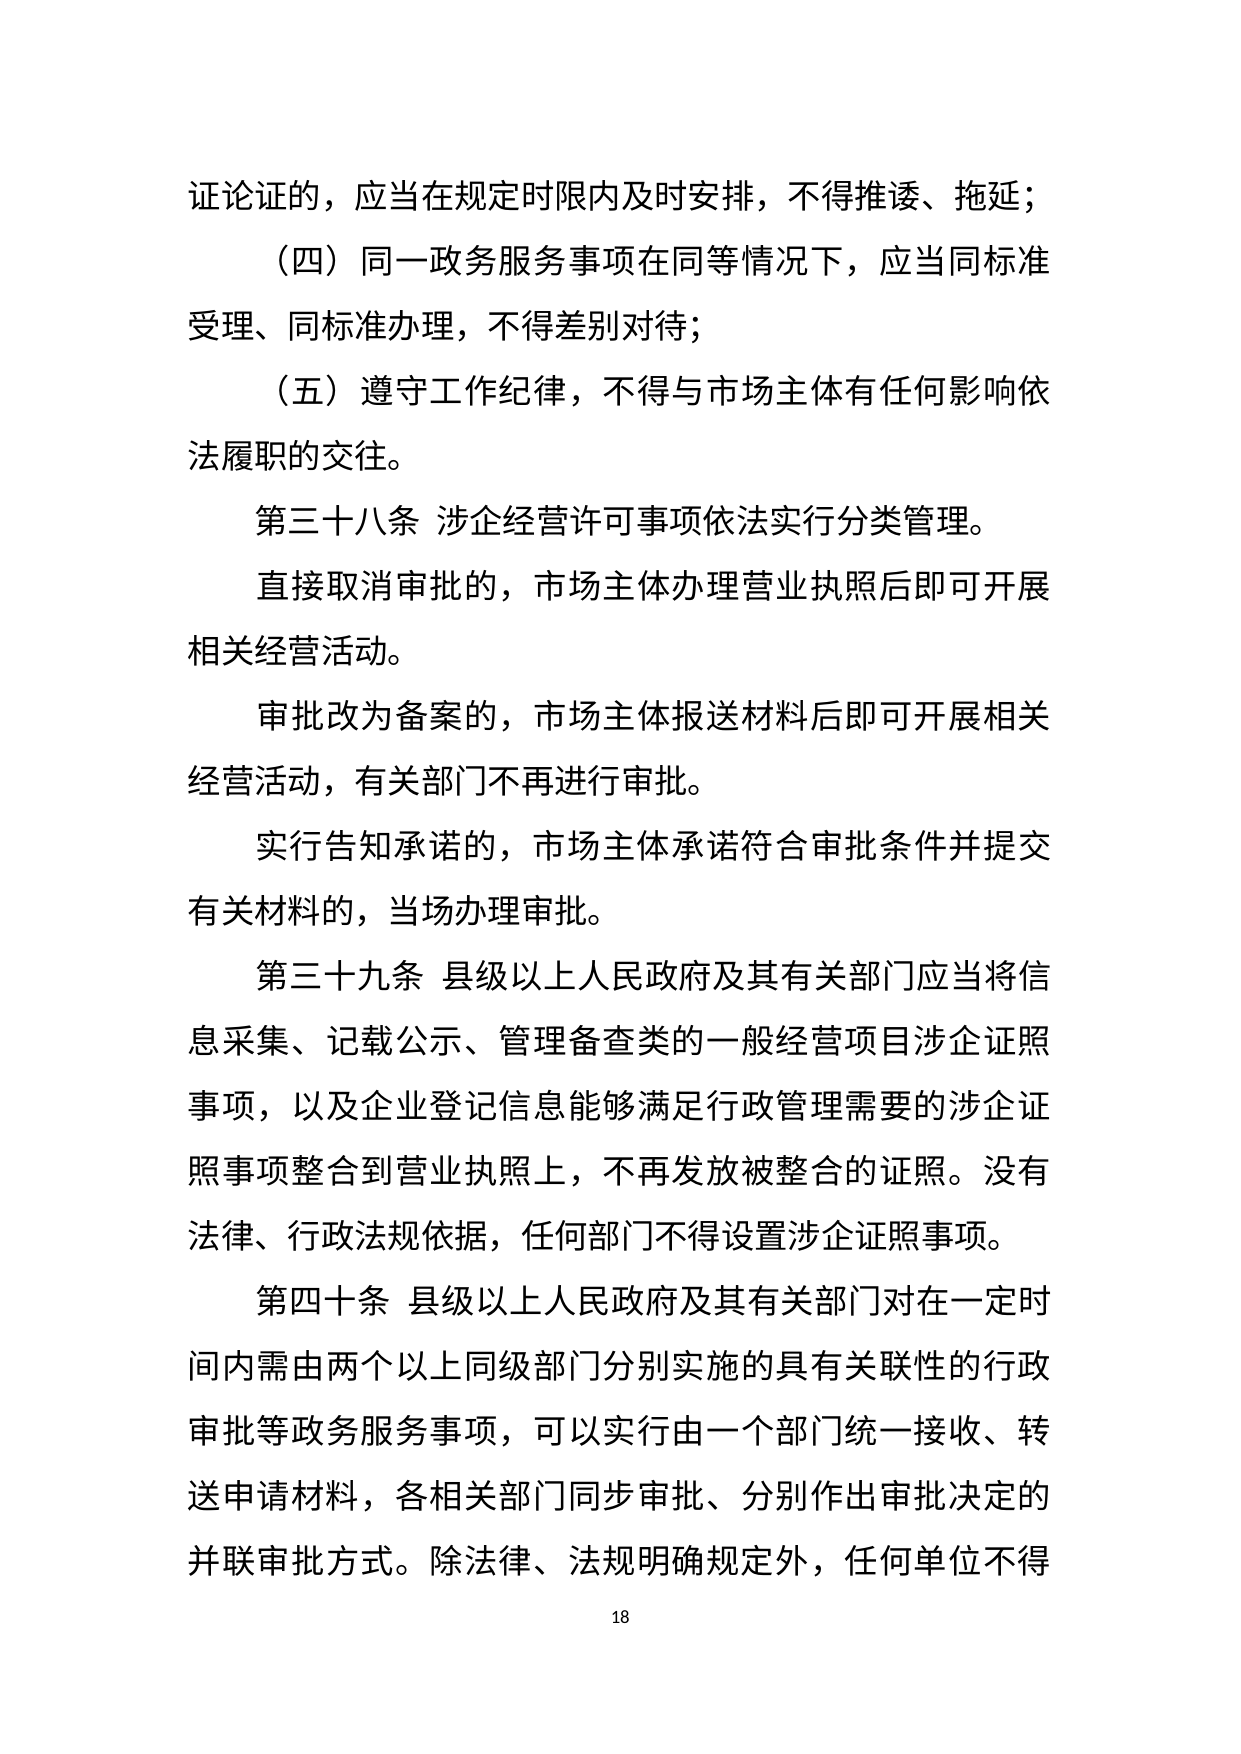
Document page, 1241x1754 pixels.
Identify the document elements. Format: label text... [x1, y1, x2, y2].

text （四）同一政务服务事项在同等情况下，应当同标准受理、同标准办理，不得差别对待； [187, 227, 1053, 357]
text 实行告知承诺的，市场主体承诺符合审批条件并提交有关材料的，当场办理审批。 [187, 812, 1053, 942]
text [187, 1267, 1053, 1592]
text 第三十八条 涉企经营许可事项依法实行分类管理。 [187, 487, 1053, 552]
text 第三十九条 县级以上人民政府及其有关部门应当将信息采集、记载公示、管理备查类的一般经营项目涉企证照事项，以及企业登记信息能够满足行政管理需要的涉企证照事项整合到营业执照上，不再发放被整合的证照。没有法律、行政法规依据，任何部门不得设置涉企证照事项。 [187, 942, 1053, 1267]
text 直接取消审批的，市场主体办理营业执照后即可开展相关经营活动。 [187, 552, 1053, 682]
text 审批改为备案的，市场主体报送材料后即可开展相关经营活动，有关部门不再进行审批。 [187, 682, 1053, 812]
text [187, 162, 1053, 227]
text （五）遵守工作纪律，不得与市场主体有任何影响依法履职的交往。 [187, 357, 1053, 487]
